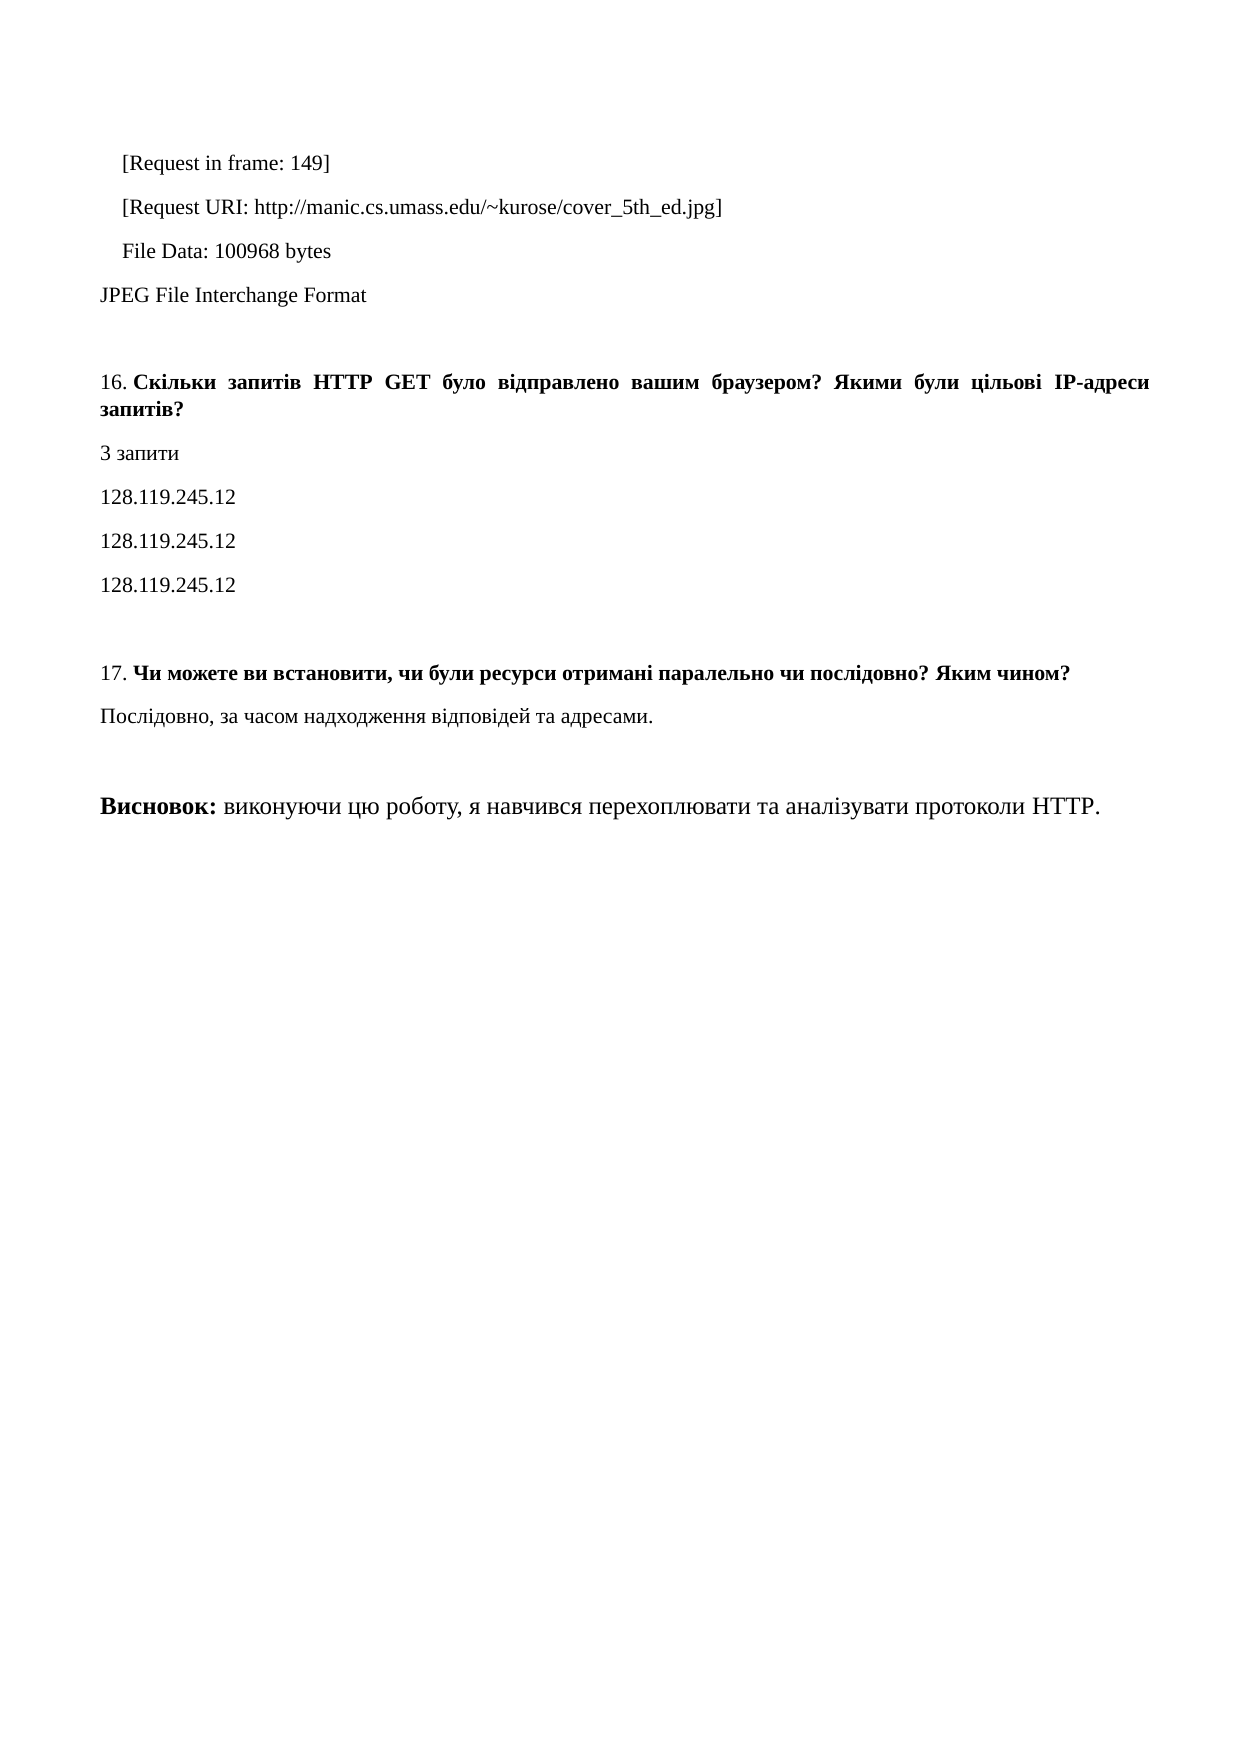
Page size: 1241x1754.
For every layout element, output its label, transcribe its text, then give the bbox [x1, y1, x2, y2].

text [Request URI: http://manic.cs.umass.edu/~kurose/cover_5th_ed.jpg] [100, 194, 1150, 219]
text 128.119.245.12 [100, 484, 1150, 509]
text File Data: 100968 bytes [100, 238, 1150, 263]
text JPEG File Interchange Format [100, 282, 1150, 307]
list Чи можете ви встановити, чи були ресурси отримані паралельно чи послідовно? Яким чином? [100, 659, 1150, 685]
text Висновок: виконуючи цю роботу, я навчився перехоплювати та аналізувати протоколи HTTP. [100, 791, 1150, 820]
text [Request in frame: 149] [100, 150, 1150, 175]
text 128.119.245.12 [100, 572, 1150, 597]
text 3 запити [100, 440, 1150, 466]
list Скільки запитів HTTP GET було відправлено вашим браузером? Якими були цільові IP-адреси запитів? [100, 369, 1150, 422]
text 128.119.245.12 [100, 528, 1150, 553]
text Послідовно, за часом надходження відповідей та адресами. [100, 703, 1150, 729]
